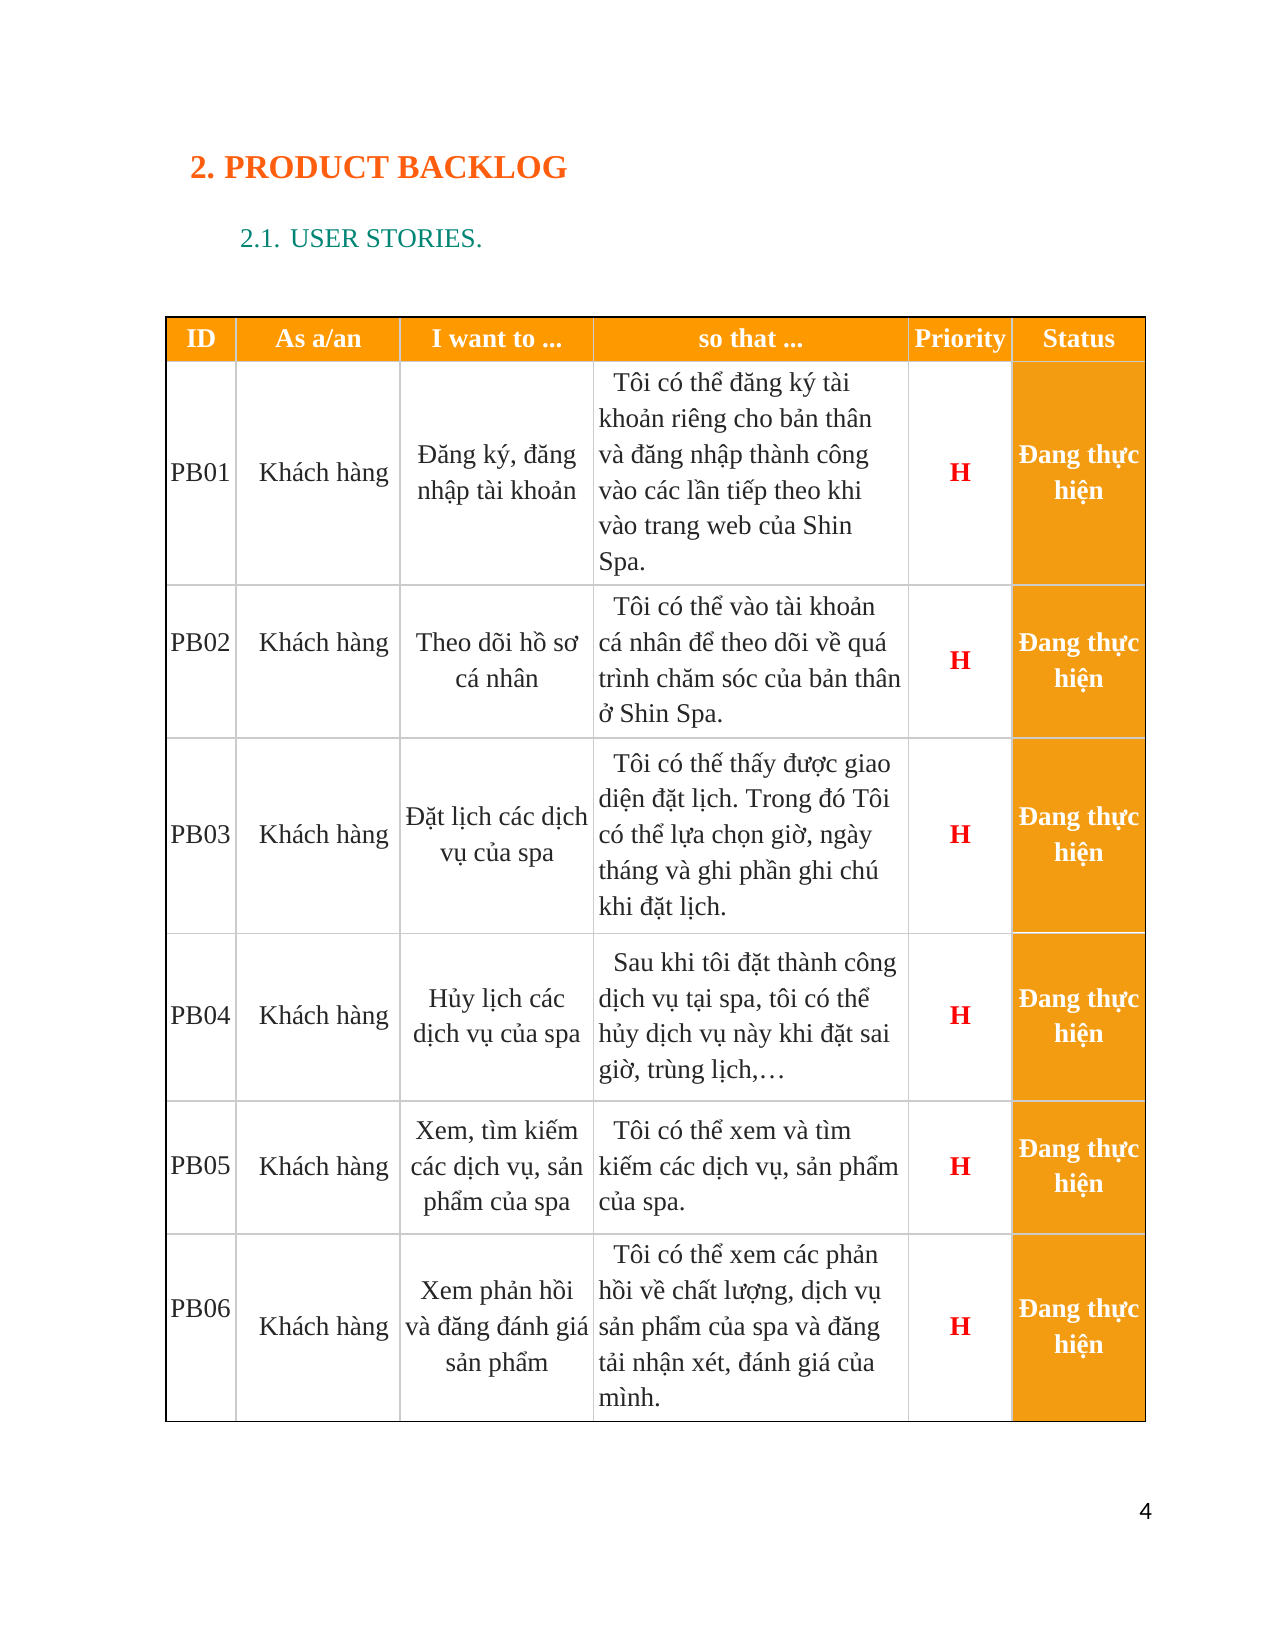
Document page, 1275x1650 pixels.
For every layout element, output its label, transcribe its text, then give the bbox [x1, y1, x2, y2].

table_cell Đăng ký, đăng nhập tài khoản [401, 362, 593, 584]
subtitle PRODUCT BACKLOG [215, 148, 1157, 186]
table_cell H [909, 1235, 1011, 1421]
table_cell PB05 [167, 1102, 235, 1233]
table_cell Đang thực hiện [1013, 362, 1145, 584]
table_cell Khách hàng [237, 586, 399, 737]
table_header Priority [909, 318, 1011, 361]
table_cell PB04 [167, 934, 235, 1100]
table_cell Khách hàng [237, 739, 399, 932]
table_cell Tôi có thế thấy được giao diện đặt lịch. Trong đó Tôi có thể lựa chọn giờ, ngày tháng và ghi phần ghi chú khi đặt lịch. [594, 739, 908, 932]
table_header ID [167, 318, 235, 361]
table_cell PB02 [167, 586, 235, 737]
table_cell Tôi có thể đăng ký tài khoản riêng cho bản thân và đăng nhập thành công vào các lần tiếp theo khi vào trang web của Shin Spa. [594, 362, 908, 584]
table_cell Theo dõi hồ sơ cá nhân [401, 586, 593, 737]
table_cell Xem, tìm kiếm các dịch vụ, sản phẩm của spa [401, 1102, 593, 1233]
table_cell Hủy lịch các dịch vụ của spa [401, 934, 593, 1100]
table_cell Đang thực hiện [1013, 1235, 1145, 1421]
table_cell Tôi có thể vào tài khoản cá nhân để theo dõi về quá trình chăm sóc của bản thân ở Shin Spa. [594, 586, 908, 737]
table_cell Đang thực hiện [1013, 934, 1145, 1100]
table_header so that ... [594, 318, 908, 361]
table_cell Khách hàng [237, 1235, 399, 1421]
table_cell PB03 [167, 739, 235, 932]
table_cell Đang thực hiện [1013, 739, 1145, 932]
table_cell PB06 [167, 1235, 235, 1421]
subtitle USER STORIES. [280, 222, 1157, 254]
table_cell H [909, 1102, 1011, 1233]
table_cell Xem phản hồi và đăng đánh giá sản phẩm [401, 1235, 593, 1421]
table_cell H [909, 586, 1011, 737]
table_cell Đặt lịch các dịch vụ của spa [401, 739, 593, 932]
table_cell Tôi có thể xem các phản hồi về chất lượng, dịch vụ sản phẩm của spa và đăng tải nhận xét, đánh giá của mình. [594, 1235, 908, 1421]
table_header As a/an [237, 318, 399, 361]
table_cell H [909, 739, 1011, 932]
table_cell H [909, 362, 1011, 584]
table_cell Sau khi tôi đặt thành công dịch vụ tại spa, tôi có thể hủy dịch vụ này khi đặt sai giờ, trùng lịch,… [594, 934, 908, 1100]
table_header Status [1013, 318, 1145, 361]
table_cell PB01 [167, 362, 235, 584]
table_header I want to ... [401, 318, 593, 361]
table_cell Khách hàng [237, 1102, 399, 1233]
table_cell Khách hàng [237, 934, 399, 1100]
table_cell Đang thực hiện [1013, 1102, 1145, 1233]
table_cell Khách hàng [237, 362, 399, 584]
table_cell H [909, 934, 1011, 1100]
table_cell Tôi có thể xem và tìm kiếm các dịch vụ, sản phẩm của spa. [594, 1102, 908, 1233]
table_cell Đang thực hiện [1013, 586, 1145, 737]
